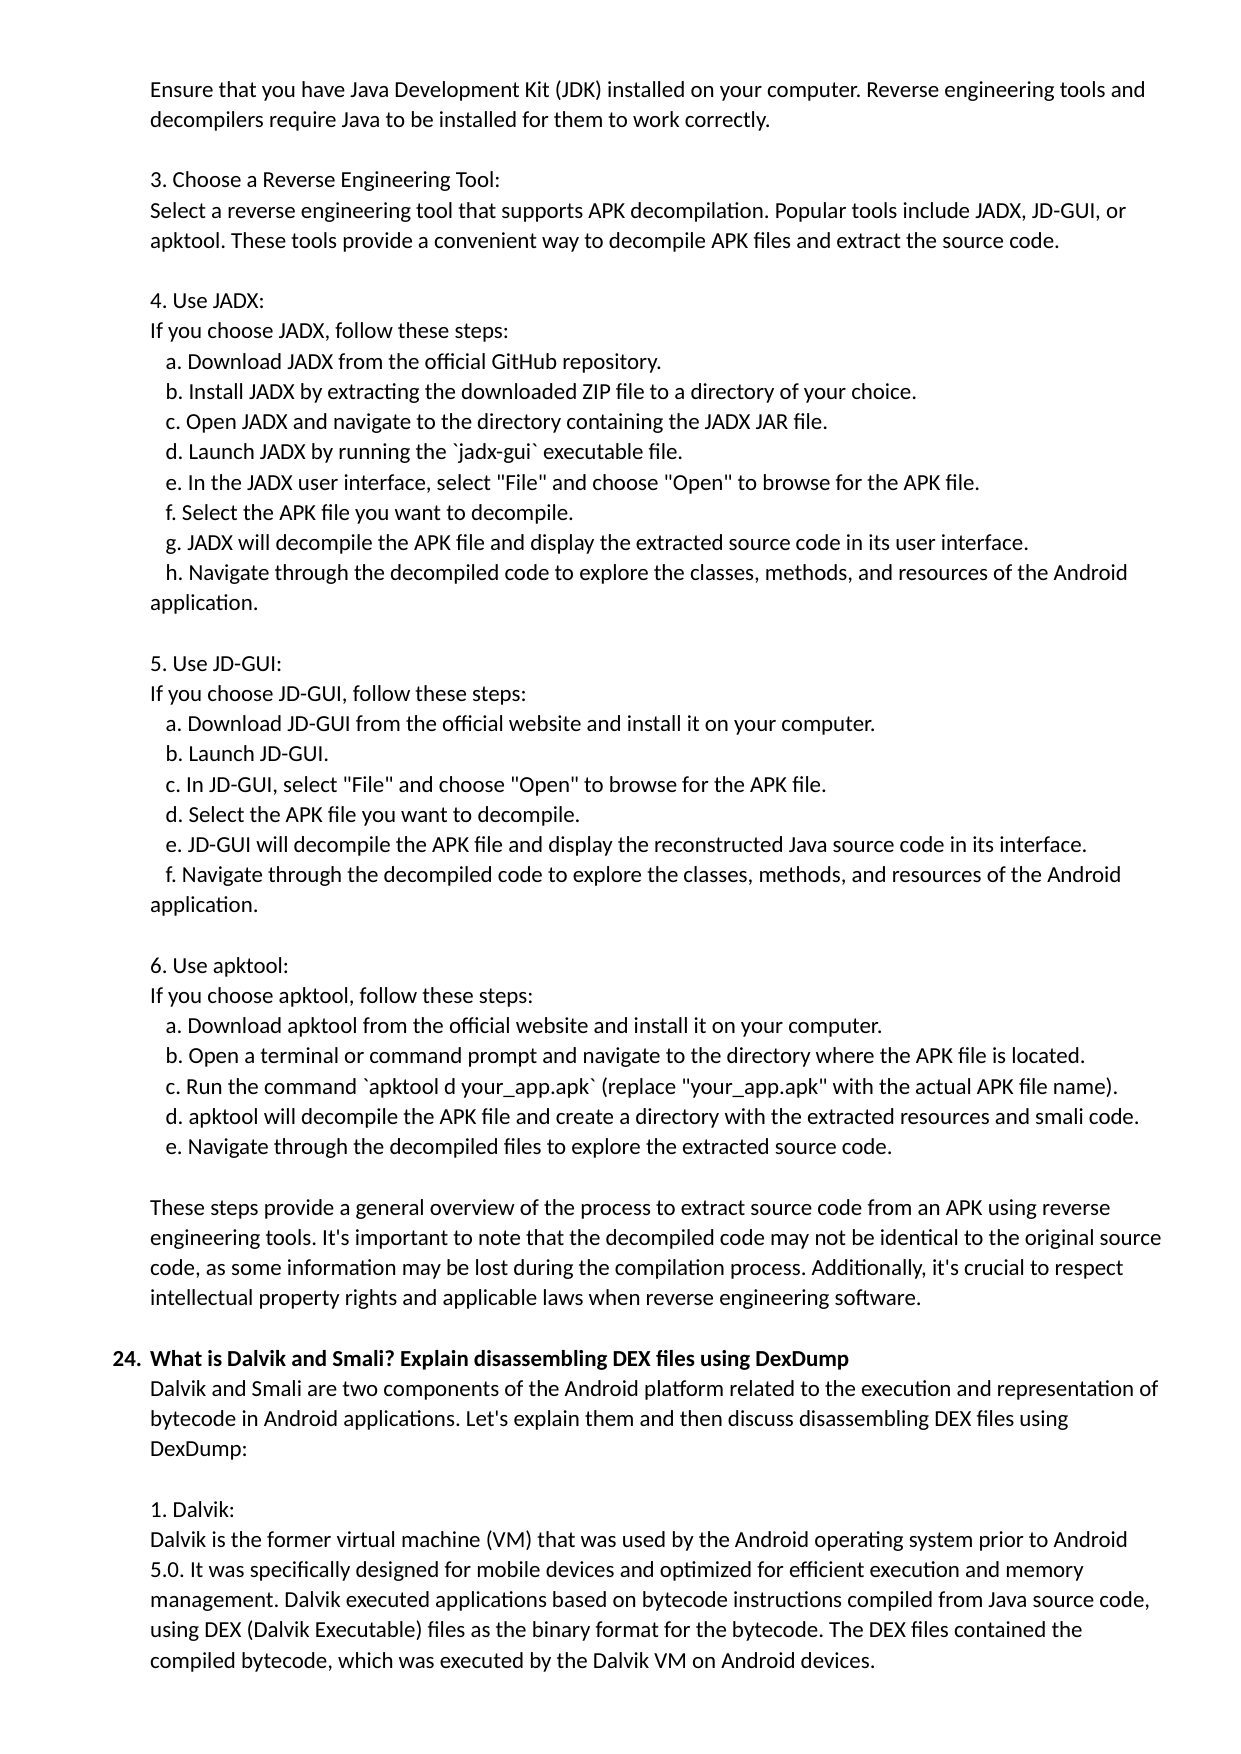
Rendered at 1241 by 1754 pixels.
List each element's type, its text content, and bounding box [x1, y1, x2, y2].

list 1. Dalvik: [150, 1495, 1165, 1523]
list b. Open a terminal or command prompt and navigate to the directory where the APK file is located. [150, 1042, 1165, 1070]
list If you choose JD-GUI, follow these steps: [150, 679, 1165, 707]
list b. Launch JD-GUI. [150, 739, 1165, 768]
list Ensure that you have Java Development Kit (JDK) installed on your computer. Reverse engineering tools and decompilers require Java to be installed for them to work correctly. [150, 75, 1165, 133]
list 5. Use JD-GUI: [150, 649, 1165, 677]
list 6. Use apktool: [150, 951, 1165, 979]
list Dalvik is the former virtual machine (VM) that was used by the Android operating system prior to Android 5.0. It was specifically designed for mobile devices and optimized for efficient execution and memory management. Dalvik executed applications based on bytecode instructions compiled from Java source code, using DEX (Dalvik Executable) files as the binary format for the bytecode. The DEX files contained the compiled bytecode, which was executed by the Dalvik VM on Android devices. [150, 1525, 1165, 1674]
list b. Install JADX by extracting the downloaded ZIP file to a directory of your choice. [150, 377, 1165, 405]
list c. Run the command `apktool d your_app.apk` (replace "your_app.apk" with the actual APK file name). [150, 1072, 1165, 1100]
list f. Select the APK file you want to decompile. [150, 498, 1165, 526]
list 4. Use JADX: [150, 286, 1165, 314]
list e. Navigate through the decompiled files to explore the extracted source code. [150, 1132, 1165, 1160]
list a. Download JD-GUI from the official website and install it on your computer. [150, 709, 1165, 737]
list g. JADX will decompile the APK file and display the extracted source code in its user interface. [150, 528, 1165, 556]
list Dalvik and Smali are two components of the Android platform related to the execution and representation of bytecode in Android applications. Let's explain them and then discuss disassembling DEX files using DexDump: [150, 1374, 1165, 1462]
list Select a reverse engineering tool that supports APK decompilation. Popular tools include JADX, JD-GUI, or apktool. These tools provide a convenient way to decompile APK files and extract the source code. [150, 196, 1165, 254]
list f. Navigate through the decompiled code to explore the classes, methods, and resources of the Android application. [150, 860, 1165, 919]
list d. apktool will decompile the APK file and create a directory with the extracted resources and smali code. [150, 1102, 1165, 1130]
list c. In JD-GUI, select "File" and choose "Open" to browse for the APK file. [150, 770, 1165, 798]
list a. Download apktool from the official website and install it on your computer. [150, 1011, 1165, 1039]
list e. In the JADX user interface, select "File" and choose "Open" to browse for the APK file. [150, 468, 1165, 496]
list If you choose JADX, follow these steps: [150, 317, 1165, 345]
list c. Open JADX and navigate to the directory containing the JADX JAR file. [150, 407, 1165, 435]
list a. Download JADX from the official GitHub repository. [150, 347, 1165, 375]
list d. Launch JADX by running the `jadx-gui` executable file. [150, 437, 1165, 466]
list 3. Choose a Reverse Engineering Tool: [150, 166, 1165, 194]
list What is Dalvik and Smali? Explain disassembling DEX files using DexDump [112, 1344, 1165, 1372]
list h. Navigate through the decompiled code to explore the classes, methods, and resources of the Android application. [150, 558, 1165, 617]
list These steps provide a general overview of the process to extract source code from an APK using reverse engineering tools. It's important to note that the decompiled code may not be identical to the original source code, as some information may be lost during the compilation process. Additionally, it's crucial to respect intellectual property rights and applicable laws when reverse engineering software. [150, 1193, 1165, 1311]
list d. Select the APK file you want to decompile. [150, 800, 1165, 828]
list e. JD-GUI will decompile the APK file and display the reconstructed Java source code in its interface. [150, 830, 1165, 858]
list If you choose apktool, follow these steps: [150, 981, 1165, 1009]
